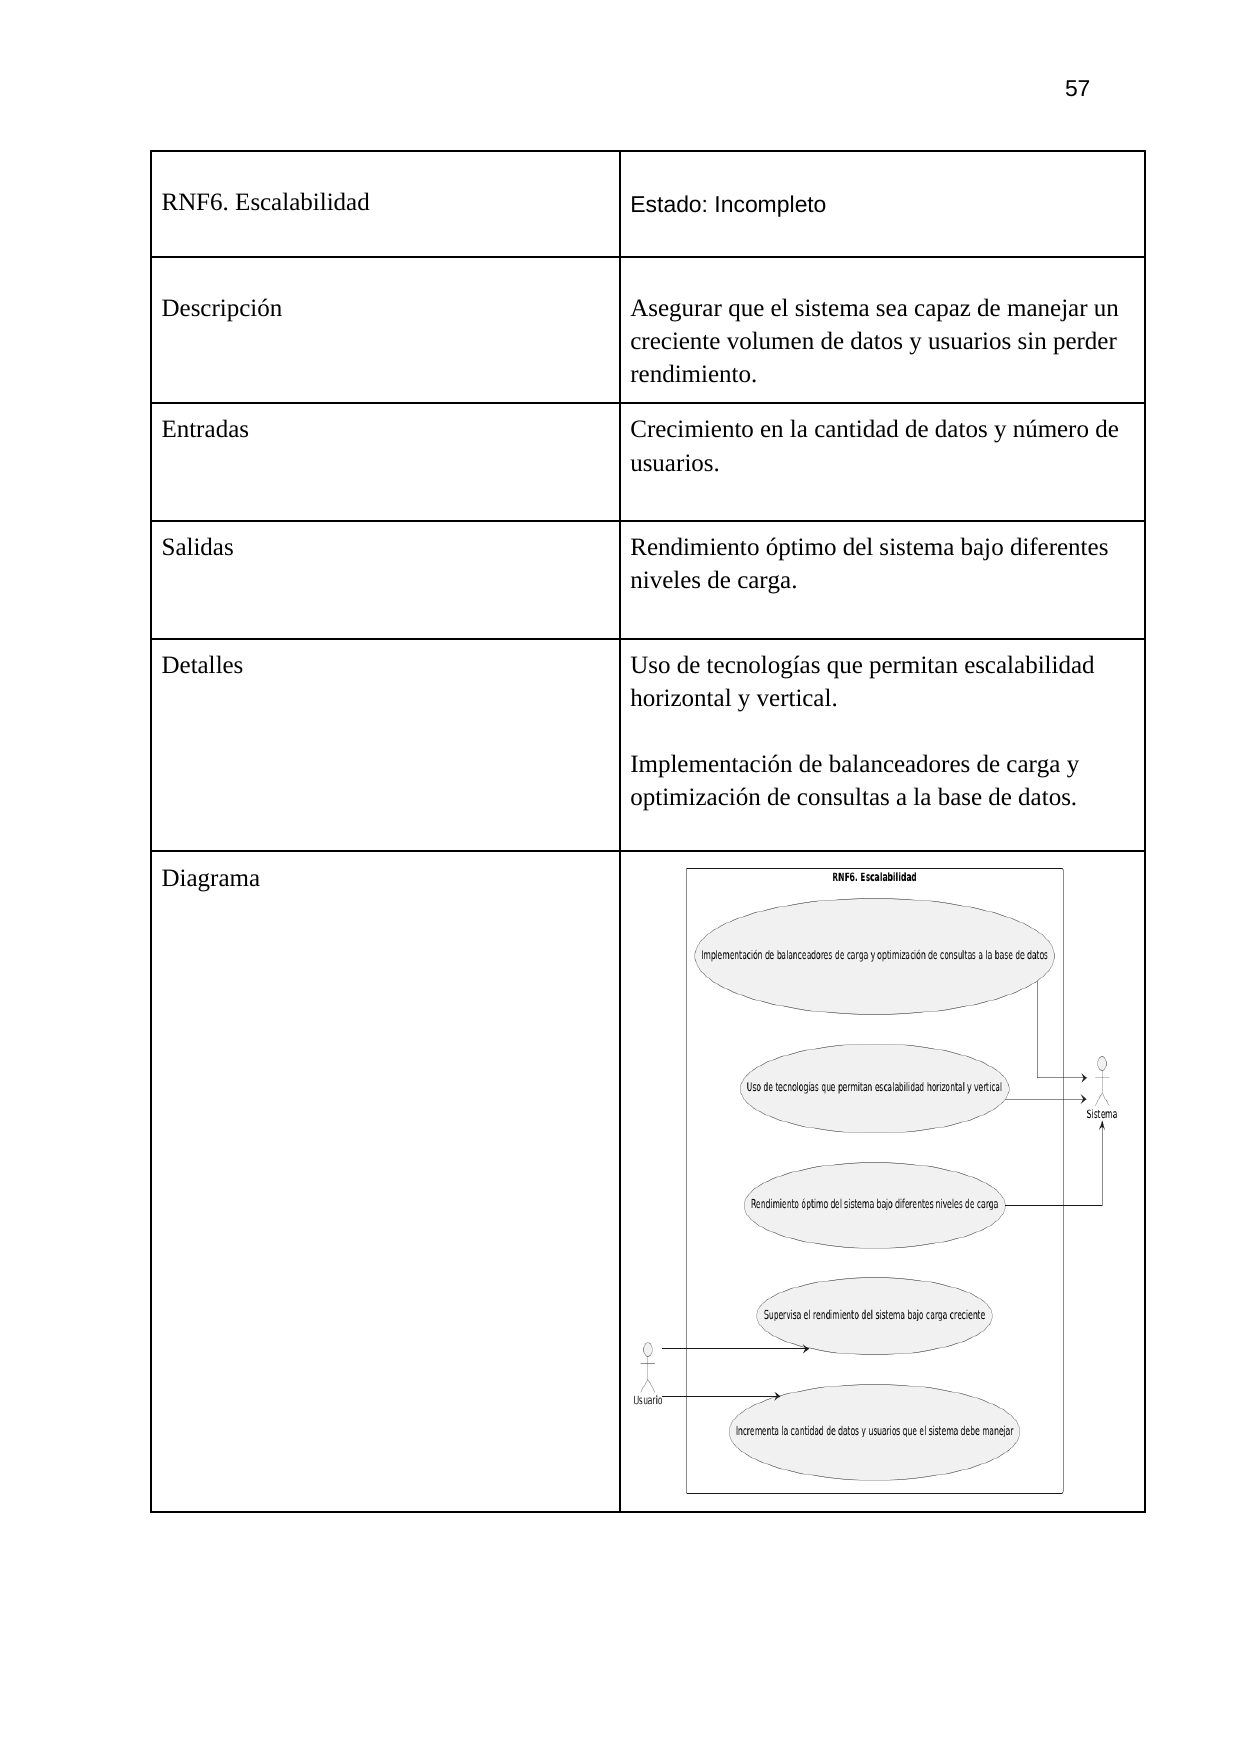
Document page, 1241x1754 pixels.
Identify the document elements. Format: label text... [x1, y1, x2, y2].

table_cell Diagrama [152, 852, 619, 1511]
table_cell Descripción [152, 258, 619, 402]
table_cell Crecimiento en la cantidad de datos y número de usuarios. [621, 404, 1144, 520]
table_header RNF6. Escalabilidad [152, 152, 619, 256]
table_cell Rendimiento óptimo del sistema bajo diferentes niveles de carga. [621, 522, 1144, 637]
table_cell Detalles [152, 640, 619, 850]
picture [630, 862, 1120, 1497]
table_cell Entradas [152, 404, 619, 520]
table_header Estado: Incompleto [621, 152, 1144, 256]
table_cell Uso de tecnologías que permitan escalabilidad horizontal y vertical. Implementación de balanceadores de carga y optimización de consultas a la base de datos. [621, 640, 1144, 850]
table_cell Asegurar que el sistema sea capaz de manejar un creciente volumen de datos y usuarios sin perder rendimiento. [621, 258, 1144, 402]
table_cell [621, 852, 1144, 1511]
table_cell Salidas [152, 522, 619, 637]
